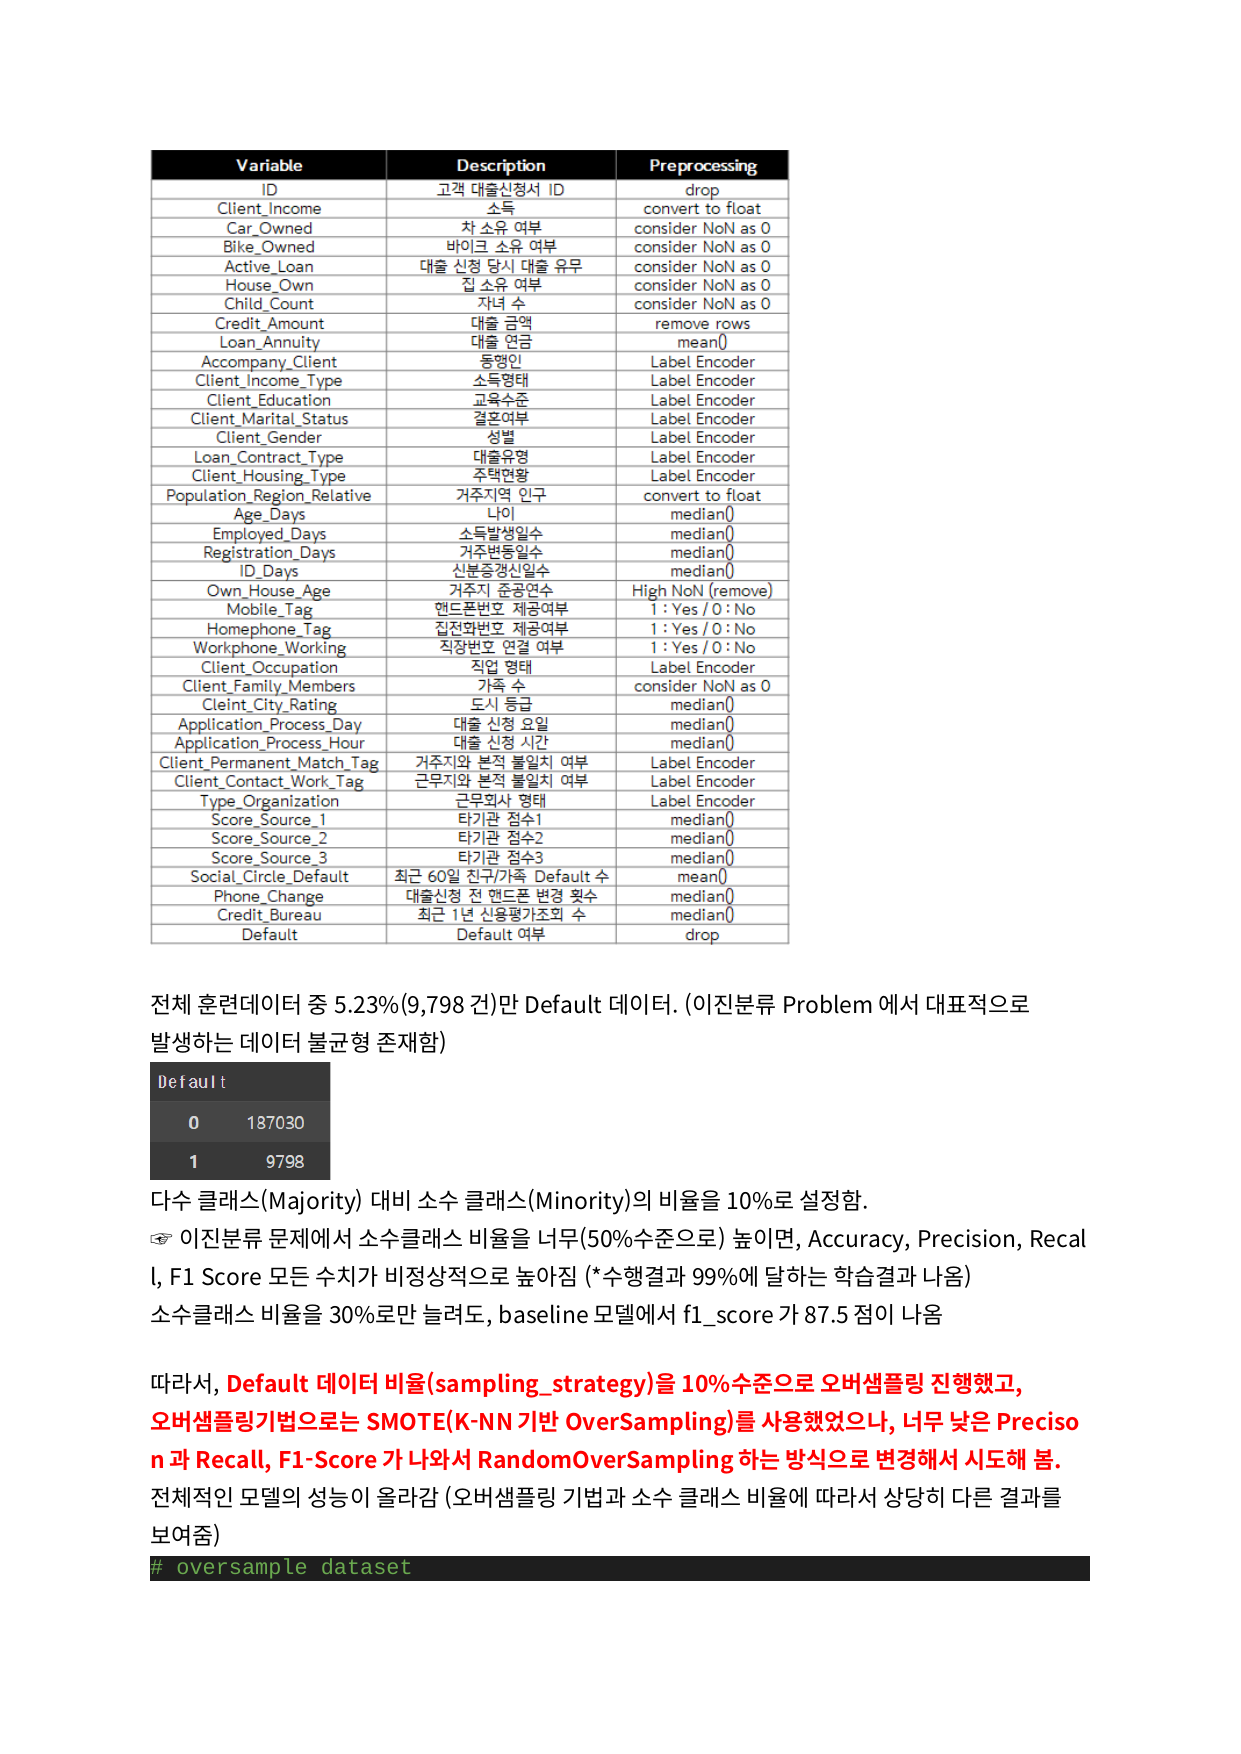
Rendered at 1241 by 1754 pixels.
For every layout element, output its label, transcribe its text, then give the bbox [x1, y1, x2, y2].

picture [150, 1062, 331, 1180]
text ☞ 이진분류 문제에서 소수클래스 비율을 너무(50%수준으로) 높이면, Accuracy, Precision, Recall, F1 Score 모든 수치가 비정상적으로 높아짐 (*수행결과 99%에 달하는 학습결과 나옴) [150, 1221, 1090, 1292]
text # oversample dataset [150, 1556, 1090, 1581]
text 다수 클래스(Majority) 대비 소수 클래스(Minority)의 비율을 10%로 설정함. [150, 1183, 1090, 1216]
text 따라서, Default 데이터 비율(sampling_strategy)을 10%수준으로 오버샘플링 진행했고, 오버샘플링기법으로는 SMOTE(K-NN기반 OverSampling)를 사용했었으나, 너무 낮은 Precison과 Recall, F1-Score가 나와서 RandomOverSampling하는 방식으로 변경해서 시도해 봄. 전체적인 모델의 성능이 올라감 (오버샘플링 기법과 소수 클래스 비율에 따라서 상당히 다른 결과를 보여줌) [150, 1366, 1090, 1551]
text 소수클래스 비율을 30%로만 늘려도, baseline모델에서 f1_score가 87.5점이 나옴 [150, 1297, 1090, 1331]
text 전체 훈련데이터 중 5.23%(9,798건)만 Default 데이터. (이진분류 Problem에서 대표적으로 발생하는 데이터 불균형 존재함) [150, 986, 1090, 1058]
picture [150, 150, 790, 953]
